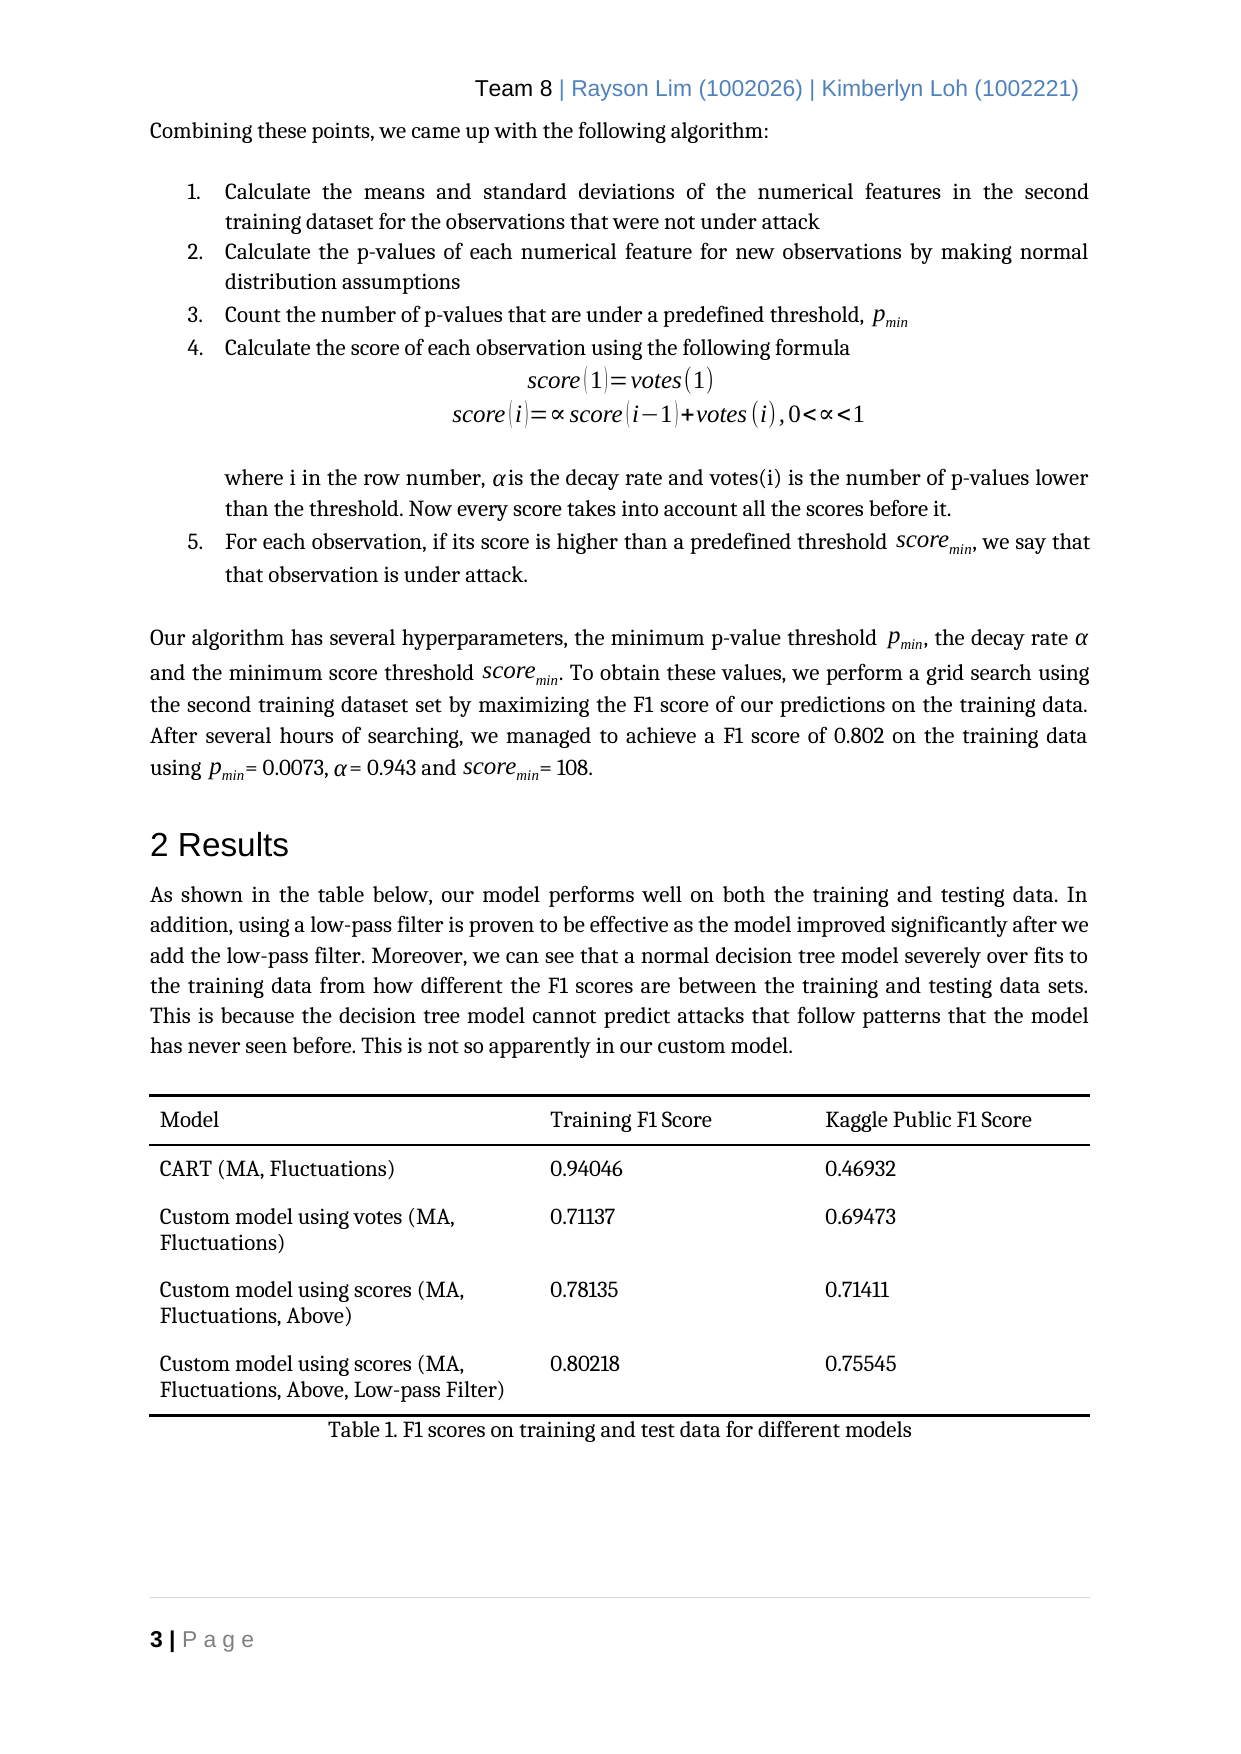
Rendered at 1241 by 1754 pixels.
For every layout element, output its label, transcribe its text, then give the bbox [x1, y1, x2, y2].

table_header Training F1 Score [540, 1097, 815, 1144]
subtitle 2 Results [150, 825, 1090, 864]
table_cell 0.71411 [815, 1267, 1090, 1340]
table_cell 0.69473 [815, 1193, 1090, 1267]
table_cell 0.46932 [815, 1146, 1090, 1193]
text Table 1. F1 scores on training and test data for different models [150, 1417, 1090, 1443]
table_cell CART (MA, Fluctuations) [149, 1146, 540, 1193]
list For each observation, if its score is higher than a predefined threshold , we say that that observation is under attack. [187, 526, 1090, 588]
table_cell Custom model using scores (MA, Fluctuations, Above, Low-pass Filter) [149, 1340, 540, 1414]
text where i in the row number, is the decay rate and votes(i) is the number of p-values lower than the threshold. Now every score takes into account all the scores before it. [225, 464, 1090, 522]
list Calculate the p-values of each numerical feature for new observations by making normal distribution assumptions [187, 239, 1090, 295]
table_cell 0.71137 [540, 1193, 815, 1267]
table_cell 0.94046 [540, 1146, 815, 1193]
text As shown in the table below, our model performs well on both the training and testing data. In addition, using a low-pass filter is proven to be effective as the model improved significantly after we add the low-pass filter. Moreover, we can see that a normal decision tree model severely over fits to the training data from how different the F1 scores are between the training and testing data sets. This is because the decision tree model cannot predict attacks that follow patterns that the model has never seen before. This is not so apparently in our custom model. [150, 882, 1090, 1059]
table_header Model [149, 1097, 540, 1144]
table_cell Custom model using votes (MA, Fluctuations) [149, 1193, 540, 1267]
list Calculate the means and standard deviations of the numerical features in the second training dataset for the observations that were not under attack [187, 178, 1090, 235]
list Count the number of p-values that are under a predefined threshold, [187, 299, 1090, 331]
list Calculate the score of each observation using the following formula [187, 334, 1090, 361]
table_cell Custom model using scores (MA, Fluctuations, Above) [149, 1267, 540, 1340]
table_cell 0.78135 [540, 1267, 815, 1340]
table_header Kaggle Public F1 Score [815, 1097, 1090, 1144]
table_cell 0.75545 [815, 1340, 1090, 1414]
text Combining these points, we came up with the following algorithm: [150, 118, 1090, 144]
table_cell 0.80218 [540, 1340, 815, 1414]
text Our algorithm has several hyperparameters, the minimum p-value threshold , the decay rate and the minimum score threshold . To obtain these values, we perform a grid search using the second training dataset set by maximizing the F1 score of our predictions on the training data. After several hours of searching, we managed to achieve a F1 score of 0.802 on the training data using = 0.0073, = 0.943 and = 108. [150, 622, 1090, 784]
